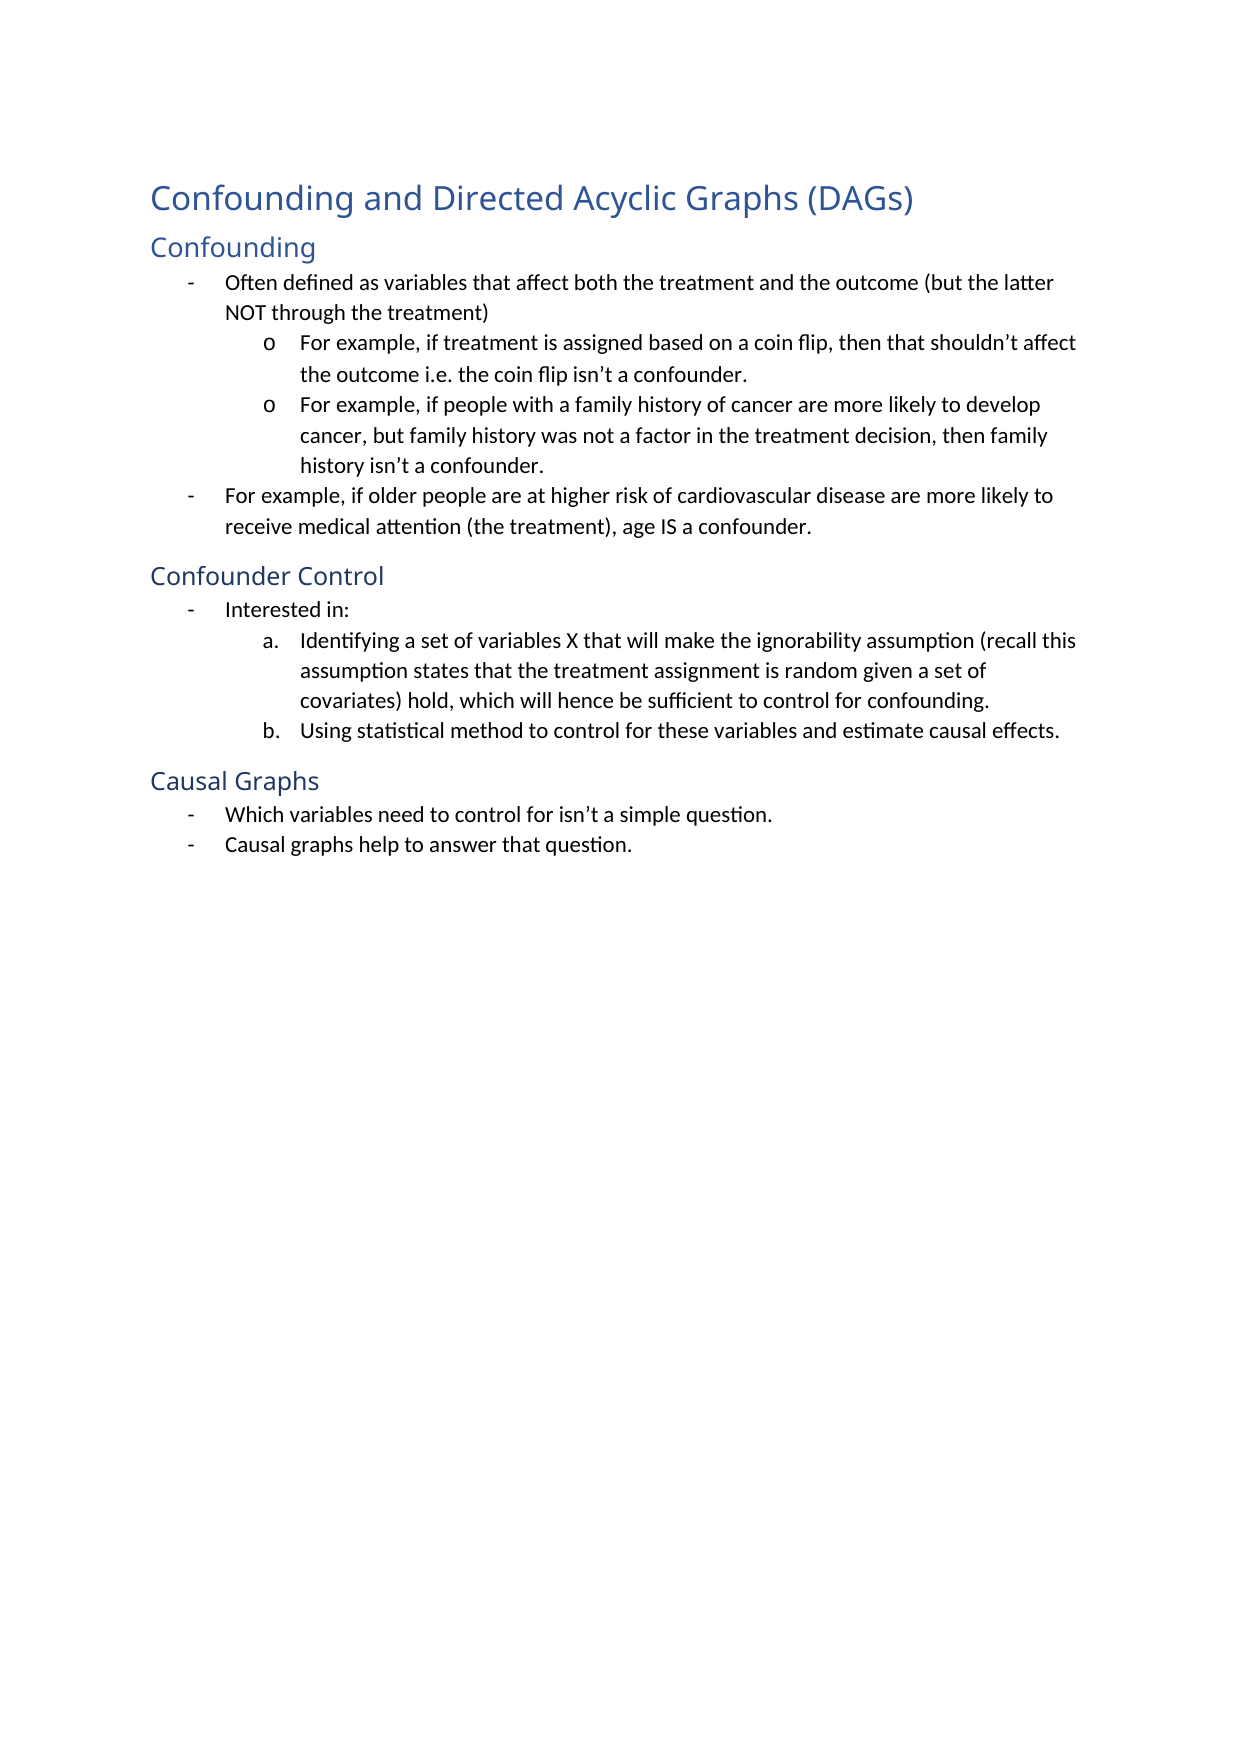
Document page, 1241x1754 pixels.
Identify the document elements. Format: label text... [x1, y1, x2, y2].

subtitle Causal Graphs [150, 763, 1090, 797]
list For example, if people with a family history of cancer are more likely to develop cancer, but family history was not a factor in the treatment decision, then family history isn’t a confounder. [262, 390, 1090, 479]
subtitle Confounding [150, 228, 1090, 265]
list For example, if older people are at higher risk of cardiovascular disease are more likely to receive medical attention (the treatment), age IS a confounder. [187, 482, 1090, 540]
list Identifying a set of variables X that will make the ignorability assumption (recall this assumption states that the treatment assignment is random given a set of covariates) hold, which will hence be sufficient to control for confounding. [262, 626, 1090, 714]
subtitle Confounding and Directed Acyclic Graphs (DAGs) [150, 175, 1090, 220]
subtitle Confounder Control [150, 559, 1090, 593]
list Often defined as variables that affect both the treatment and the outcome (but the latter NOT through the treatment) [187, 268, 1090, 326]
list Which variables need to control for isn’t a simple question. [187, 800, 1090, 828]
list Interested in: [187, 596, 1090, 623]
list Using statistical method to control for these variables and estimate causal effects. [262, 716, 1090, 744]
list For example, if treatment is assigned based on a coin flip, then that shouldn’t affect the outcome i.e. the coin flip isn’t a confounder. [262, 328, 1090, 388]
list Causal graphs help to answer that question. [187, 830, 1090, 858]
